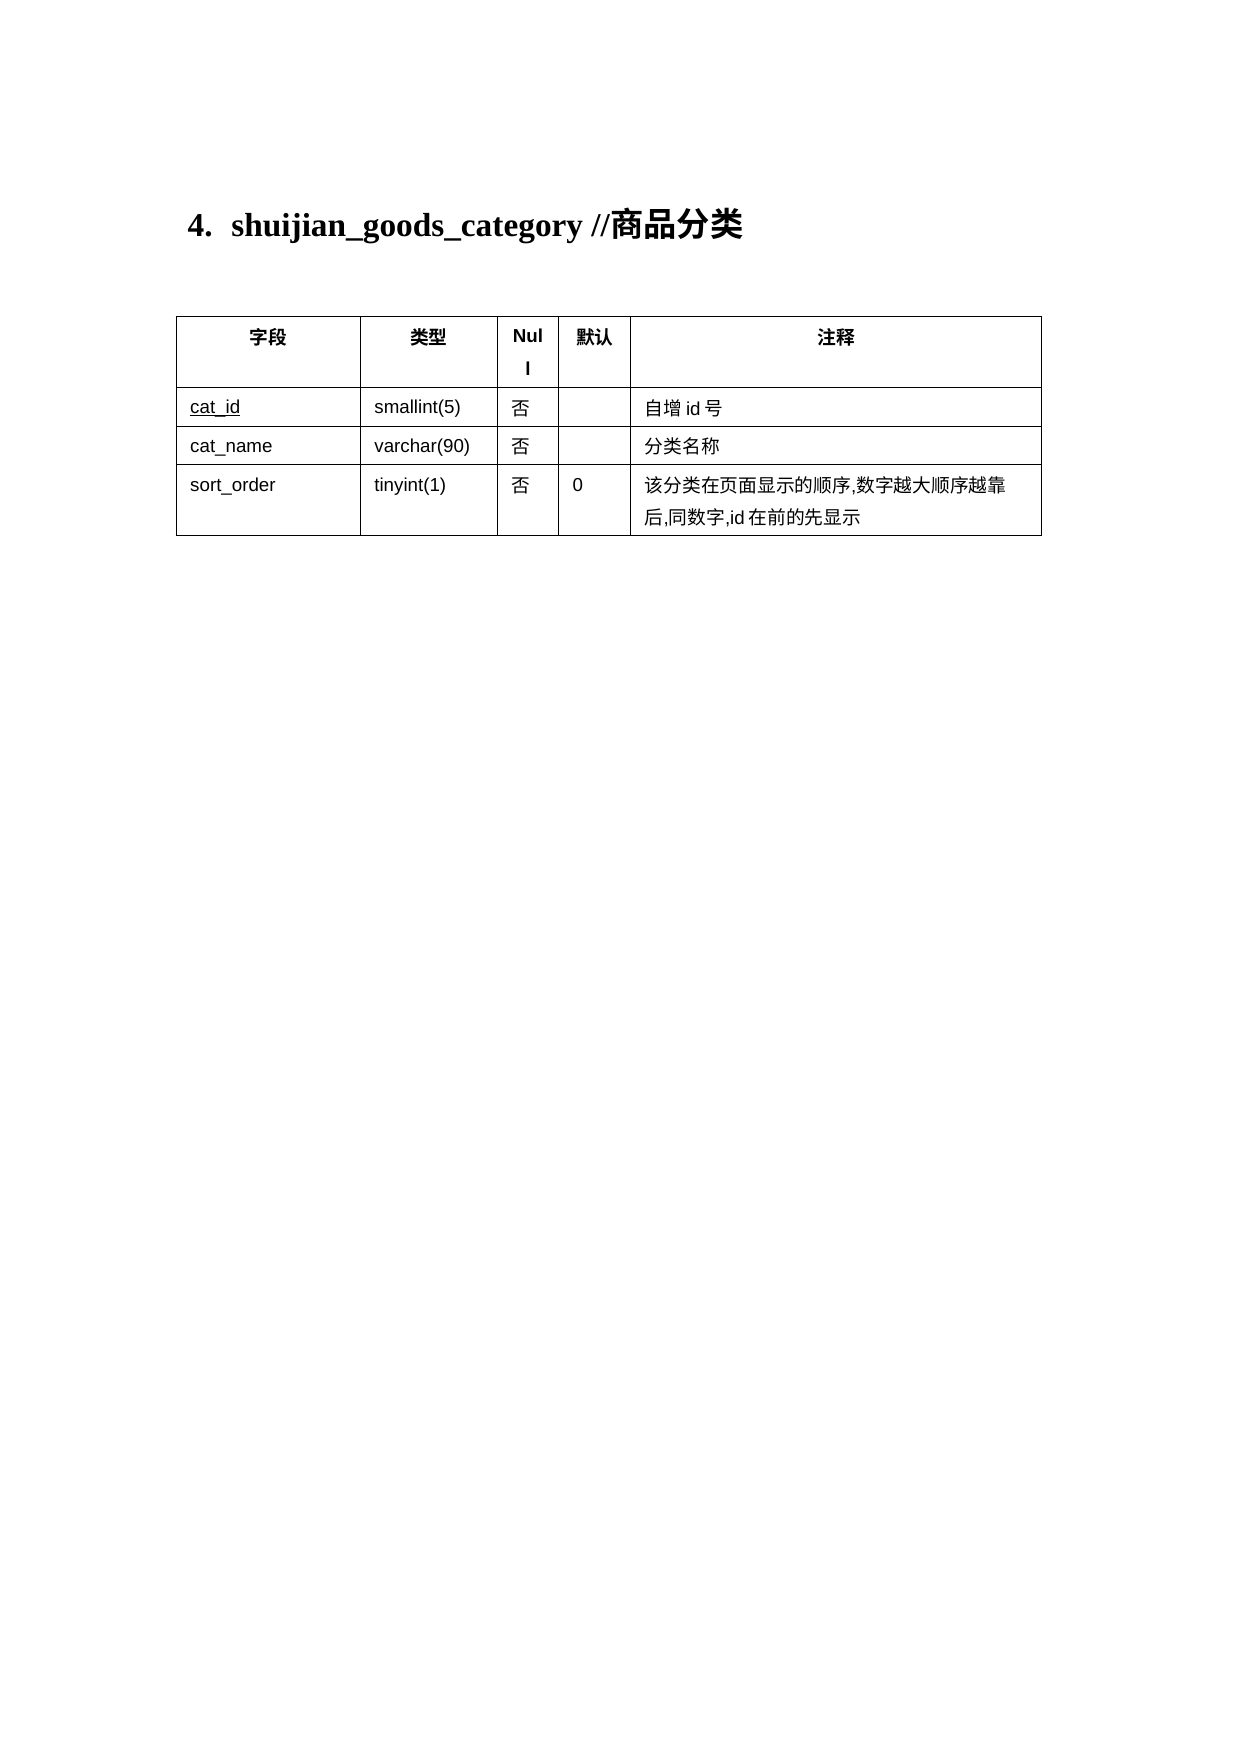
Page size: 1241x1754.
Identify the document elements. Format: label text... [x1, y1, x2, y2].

table_cell 该分类在页面显示的顺序,数字越大顺序越靠后,同数字,id在前的先显示 [631, 465, 1041, 535]
table_cell 否 [498, 427, 558, 464]
table_cell [559, 427, 630, 464]
table_cell cat_id [177, 388, 360, 426]
table_header 默认 [559, 317, 630, 387]
table_cell varchar(90) [361, 427, 497, 464]
subtitle shuijian_goods_category //商品分类 [187, 189, 1053, 254]
table_cell cat_name [177, 427, 360, 464]
table_cell [559, 388, 630, 426]
table_cell 0 [559, 465, 630, 535]
table_header Null [498, 317, 558, 387]
table_cell 自增id号 [631, 388, 1041, 426]
table_cell tinyint(1) [361, 465, 497, 535]
table_cell 否 [498, 388, 558, 426]
table_header 字段 [177, 317, 360, 387]
table_header 注释 [631, 317, 1041, 387]
table_cell sort_order [177, 465, 360, 535]
table_cell smallint(5) [361, 388, 497, 426]
table_cell 否 [498, 465, 558, 535]
table_cell 分类名称 [631, 427, 1041, 464]
table_header 类型 [361, 317, 497, 387]
